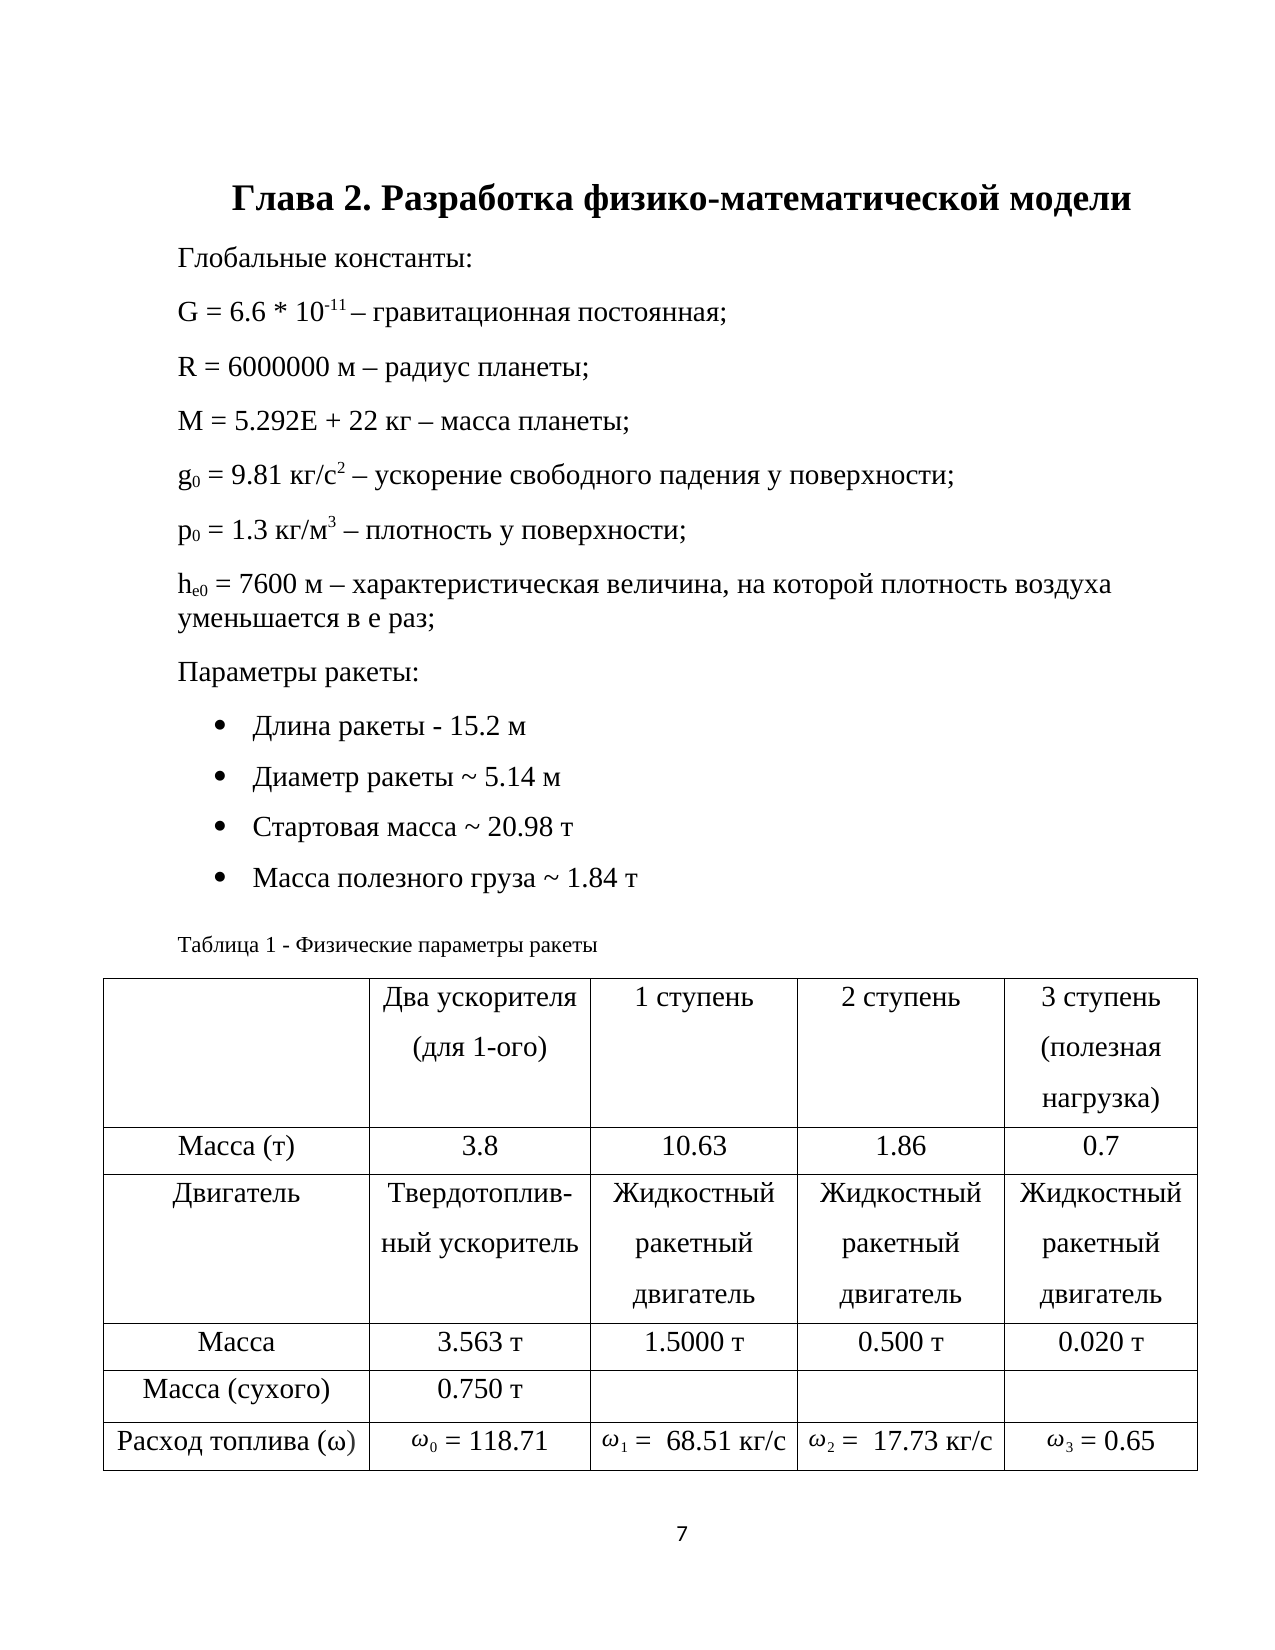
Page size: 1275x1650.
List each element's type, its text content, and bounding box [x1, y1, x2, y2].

list Масса полезного груза ~ 1.84 т [215, 860, 1186, 893]
table_cell Расход топлива (ω) [104, 1423, 369, 1470]
table_cell = 17.73 кг/с [798, 1423, 1004, 1470]
table_cell = 0.65 кг/с [1005, 1423, 1197, 1470]
table_cell 0.020 т [1005, 1324, 1197, 1370]
text Глобальные константы: [177, 240, 1186, 273]
text G = 6.6 * 10-11 – гравитационная постоянная; [177, 294, 1186, 328]
table_header 3 ступень (полезная нагрузка) [1005, 979, 1197, 1127]
table_cell 1.5000 т [591, 1324, 797, 1370]
text Глава 2. Разработка физико-математической модели [177, 175, 1186, 218]
table_cell [798, 1371, 1004, 1422]
text Параметры ракеты: [177, 654, 1186, 688]
table_cell Масса (сухого) [104, 1371, 369, 1422]
table_cell = 68.51 кг/с [591, 1423, 797, 1470]
text R = 6000000 м – радиус планеты; [177, 349, 1186, 382]
table_cell [591, 1371, 797, 1422]
text p0 = 1.3 кг/м3 – плотность у поверхности; [177, 512, 1186, 545]
table_cell Жидкостный ракетный двигатель [798, 1175, 1004, 1323]
table_cell 10.63 [591, 1128, 797, 1174]
table_cell Жидкостный ракетный двигатель [591, 1175, 797, 1323]
table_header 2 ступень [798, 979, 1004, 1127]
table_cell 3.563 т [370, 1324, 590, 1370]
table_cell Двигатель [104, 1175, 369, 1323]
table_cell 0.7 [1005, 1128, 1197, 1174]
table_cell Твердотоплив-ный ускоритель [370, 1175, 590, 1323]
list Длина ракеты - 15.2 м [215, 708, 1186, 742]
list Стартовая масса ~ 20.98 т [215, 809, 1186, 843]
table_cell = 118.71 кг/с [370, 1423, 590, 1470]
table_cell 0.750 т [370, 1371, 590, 1422]
table_cell 0.500 т [798, 1324, 1004, 1370]
text he0 = 7600 м – характеристическая величина, на которой плотность воздуха уменьшается в e раз; [177, 566, 1186, 633]
text Таблица 1 - Физические параметры ракеты [177, 931, 1186, 957]
table_cell 3.8 [370, 1128, 590, 1174]
table_cell Масса [104, 1324, 369, 1370]
list Диаметр ракеты ~ 5.14 м [215, 759, 1186, 793]
table_cell 1.86 [798, 1128, 1004, 1174]
table_cell [1005, 1371, 1197, 1422]
table_cell Жидкостный ракетный двигатель [1005, 1175, 1197, 1323]
text g0 = 9.81 кг/с2 – ускорение свободного падения у поверхности; [177, 457, 1186, 491]
table_header 1 ступень [591, 979, 797, 1127]
table_header Два ускорителя (для 1-ого) [370, 979, 590, 1127]
table_header [104, 979, 369, 1127]
table_cell Масса (т) [104, 1128, 369, 1174]
text M = 5.292E + 22 кг – масса планеты; [177, 403, 1186, 437]
